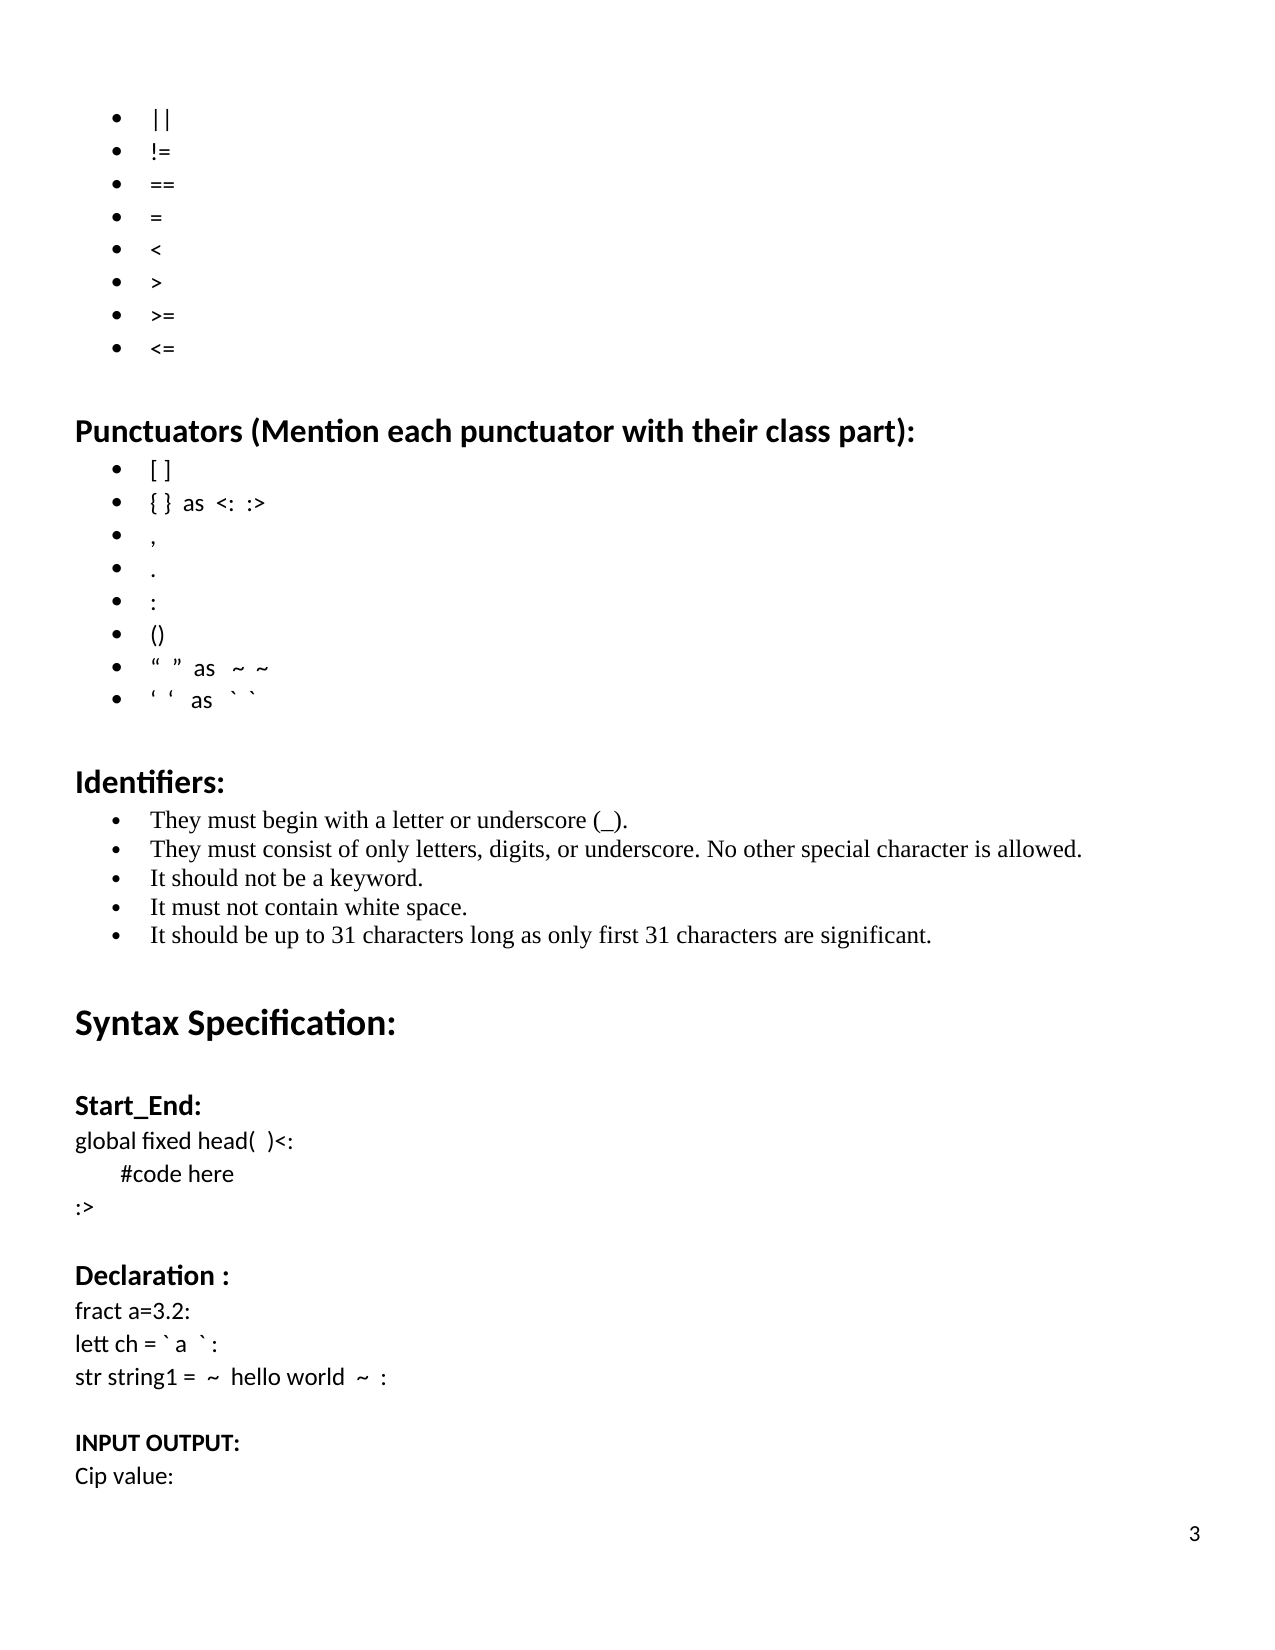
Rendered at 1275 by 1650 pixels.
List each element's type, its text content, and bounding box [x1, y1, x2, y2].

list [ ] [112, 454, 1200, 485]
text INPUT OUTPUT: [75, 1427, 1200, 1457]
text Cip value: [75, 1460, 1200, 1490]
list < [112, 235, 1200, 265]
list It must not contain white space. [112, 892, 1200, 921]
text Declaration : [75, 1257, 1200, 1292]
text Identifiers: [75, 762, 1200, 802]
list () [112, 619, 1200, 649]
list They must consist of only letters, digits, or underscore. No other special character is allowed. [112, 834, 1200, 863]
list “ ” as ~ ~ [112, 652, 1200, 682]
list They must begin with a letter or underscore (_). [112, 806, 1200, 834]
list = [112, 202, 1200, 232]
text global fixed head( )<: [75, 1125, 1200, 1156]
text Syntax Specification: [75, 999, 1200, 1044]
list , [112, 520, 1200, 551]
list { } as <: :> [112, 487, 1200, 518]
list : [112, 586, 1200, 616]
text #code here [75, 1158, 1200, 1188]
text lett ch = ` a ` : [75, 1328, 1200, 1359]
text Punctuators (Mention each punctuator with their class part): [75, 410, 1200, 451]
list It should be up to 31 characters long as only first 31 characters are significant. [112, 921, 1200, 949]
list != [112, 136, 1200, 166]
list || [112, 103, 1200, 133]
list == [112, 169, 1200, 199]
text str string1 = ~ hello world ~ : [75, 1361, 1200, 1392]
list <= [112, 333, 1200, 364]
list It should not be a keyword. [112, 863, 1200, 892]
list >= [112, 301, 1200, 331]
text Start_End: [75, 1087, 1200, 1122]
text :> [75, 1191, 1200, 1221]
list > [112, 268, 1200, 298]
list ‘ ‘ as ` ` [112, 685, 1200, 715]
list . [112, 553, 1200, 583]
text fract a=3.2: [75, 1295, 1200, 1326]
